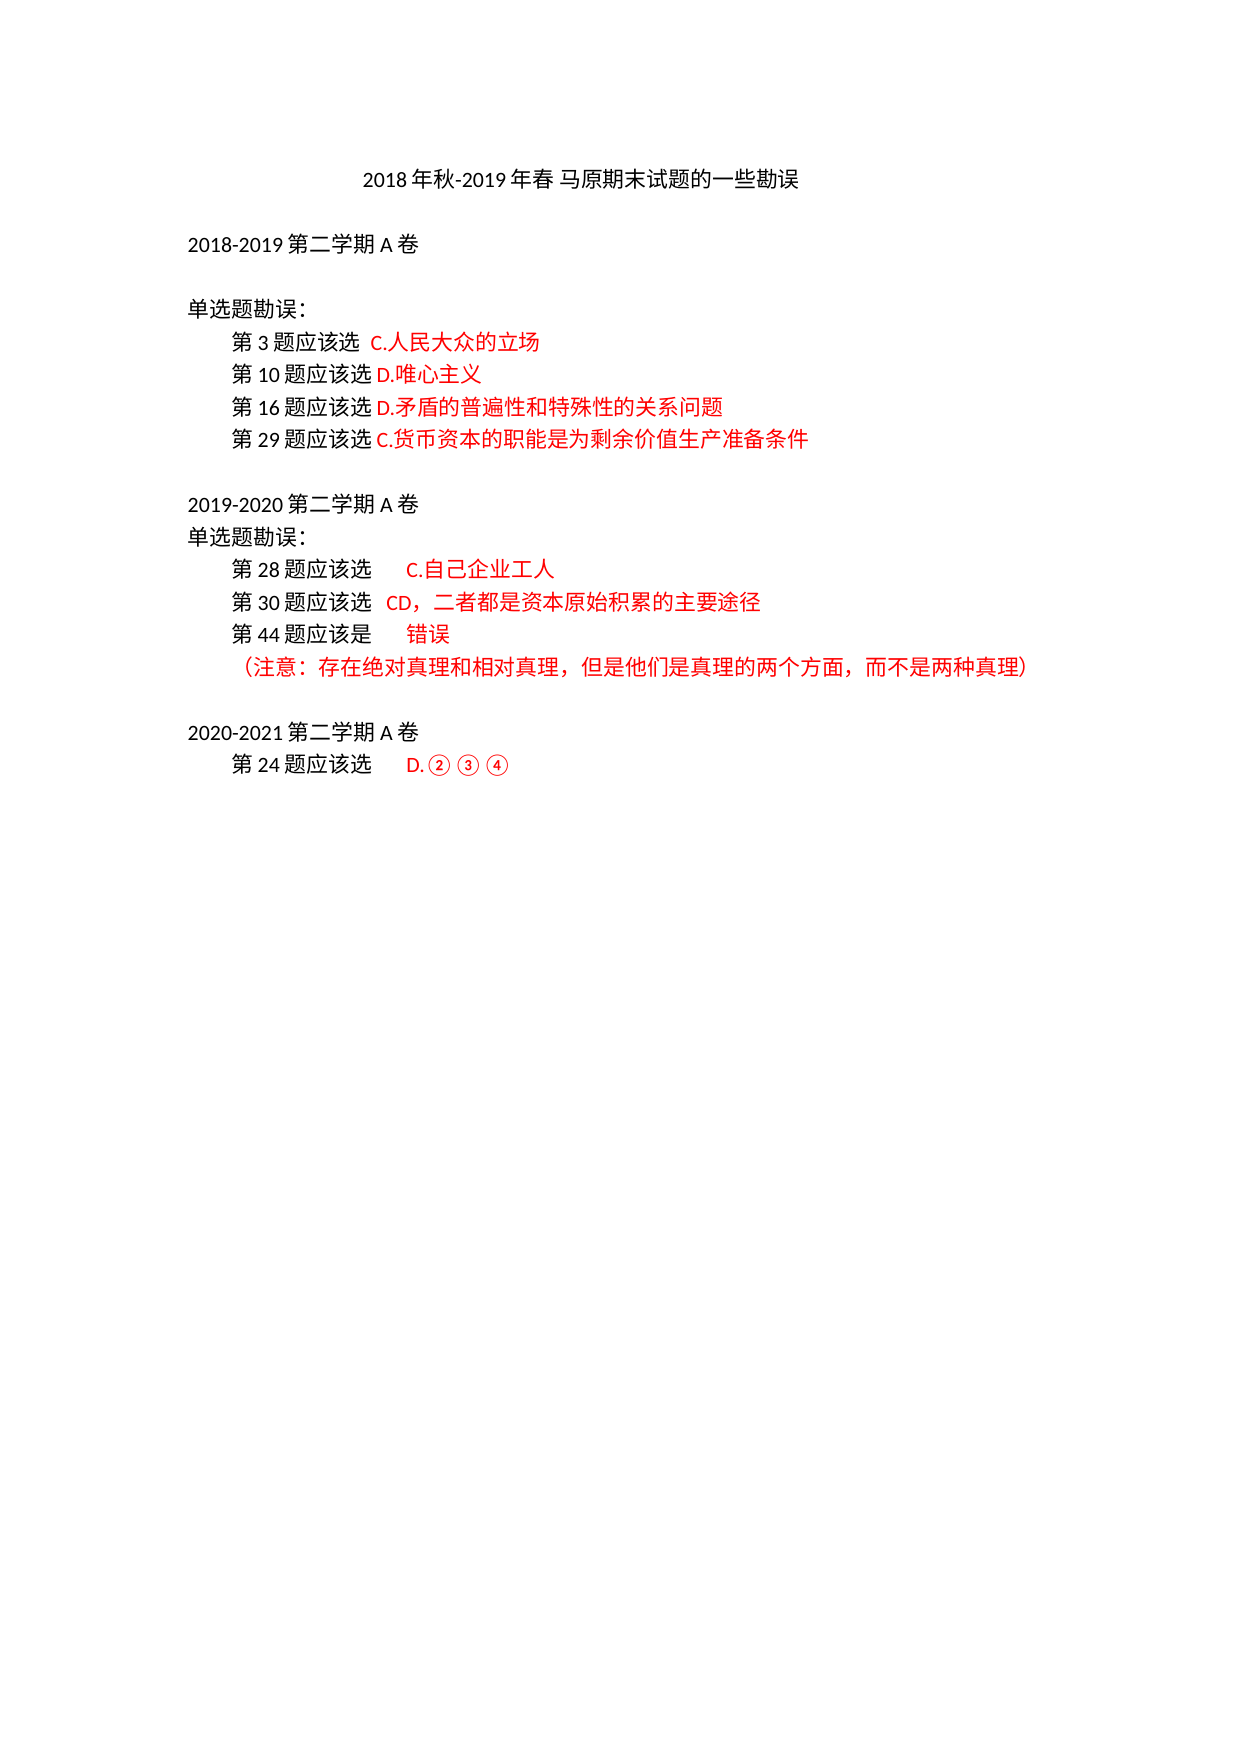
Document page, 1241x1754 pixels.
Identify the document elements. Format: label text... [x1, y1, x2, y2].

text 2018年秋-2019年春 马原期末试题的一些勘误 [319, 162, 1053, 194]
text 第16题应该选 D.矛盾的普遍性和特殊性的关系问题 [187, 389, 1053, 422]
text 2018-2019第二学期 A卷 [187, 227, 1053, 259]
text 第44题应该是 错误 [187, 617, 1053, 649]
text 第3题应该选 C.人民大众的立场 [187, 324, 1053, 357]
text 第29题应该选 C.货币资本的职能是为剩余价值生产准备条件 [187, 422, 1053, 454]
text 单选题勘误： [187, 519, 1053, 552]
text 第30题应该选 CD，二者都是资本原始积累的主要途径 [187, 584, 1053, 617]
text 2020-2021第二学期 A卷 [187, 714, 1053, 747]
text （注意：存在绝对真理和相对真理，但是他们是真理的两个方面，而不是两种真理） [187, 649, 1053, 682]
text 第28题应该选 C.自己企业工人 [187, 552, 1053, 584]
text 第10题应该选 D.唯心主义 [187, 357, 1053, 389]
text 单选题勘误： [187, 292, 1053, 324]
text 2019-2020第二学期 A卷 [187, 487, 1053, 519]
list 第24题应该选 D.②③④ [187, 747, 1053, 779]
